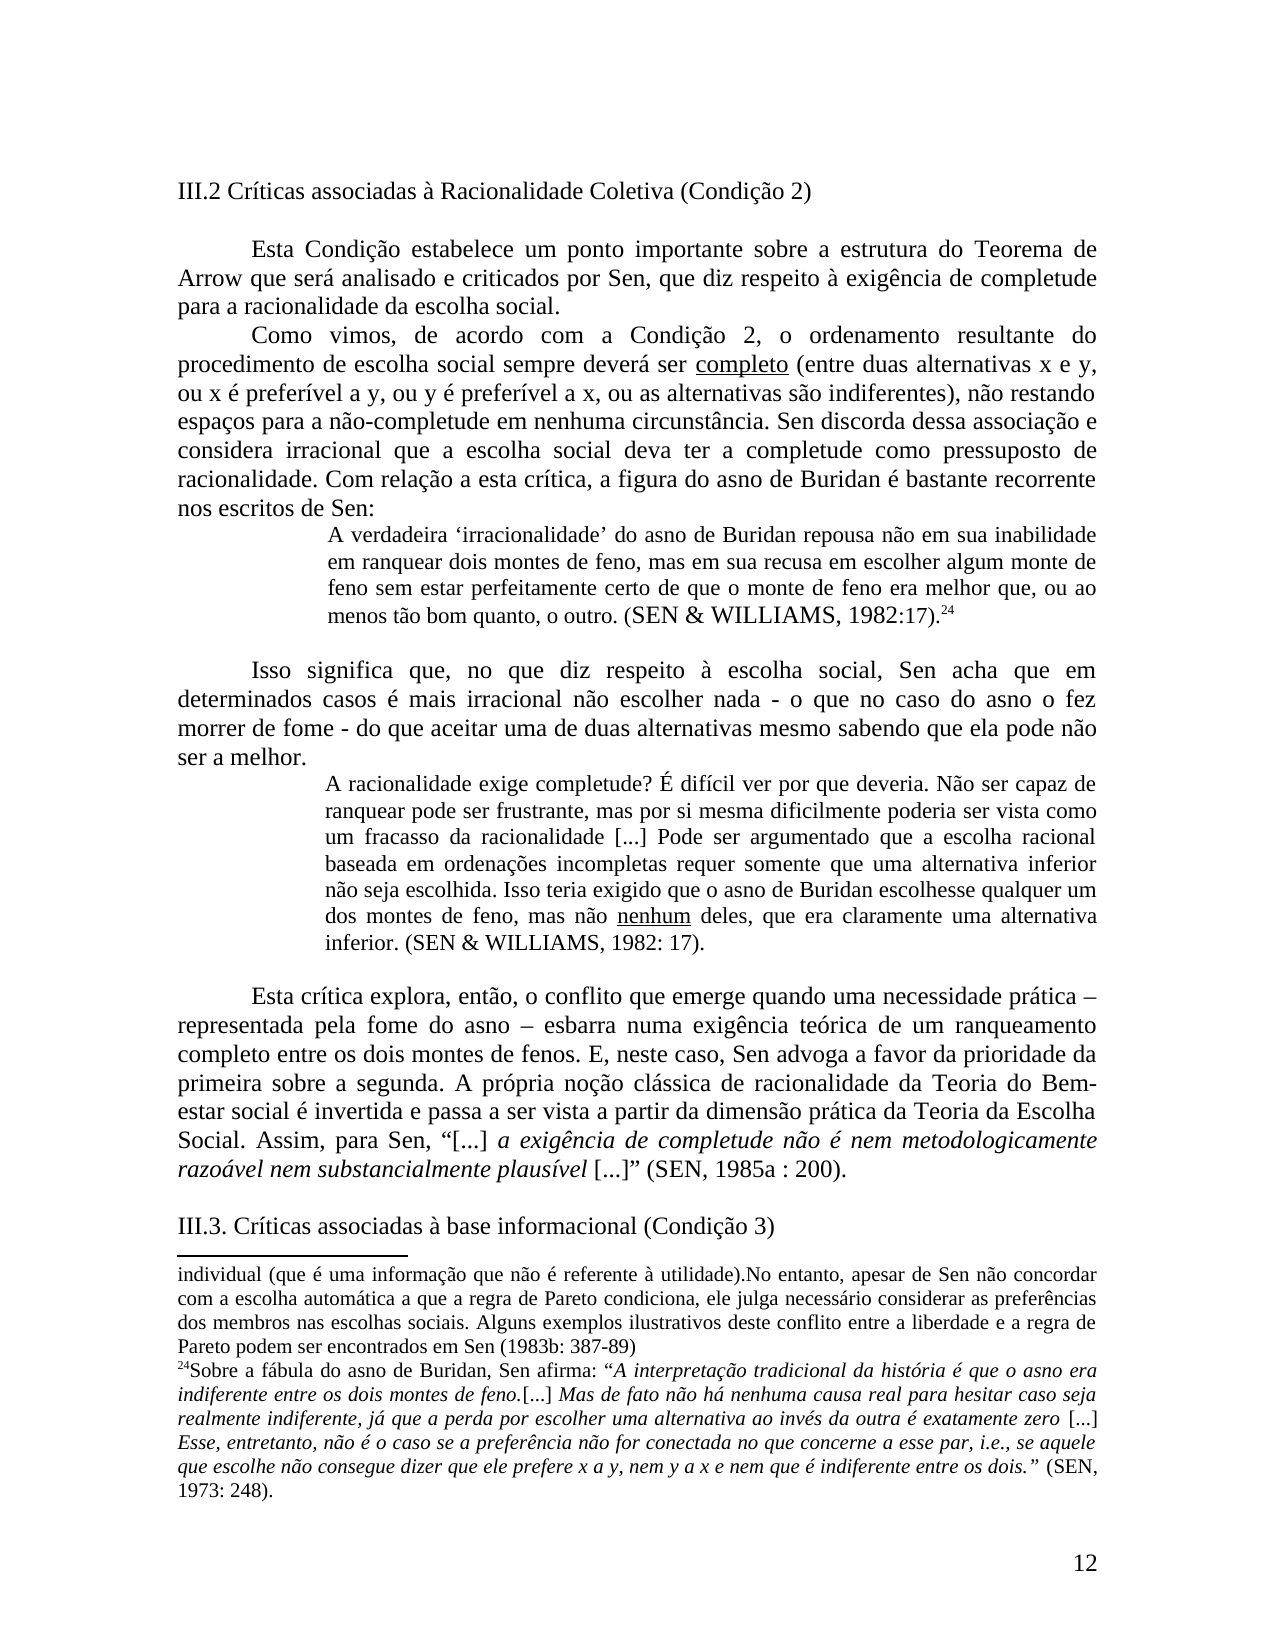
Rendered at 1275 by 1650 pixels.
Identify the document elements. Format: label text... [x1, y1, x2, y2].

text Esta Condição estabelece um ponto importante sobre a estrutura do Teorema de Arrow que será analisado e criticados por Sen, que diz respeito à exigência de completude para a racionalidade da escolha social. [177, 234, 1098, 320]
text III.3. Críticas associadas à base informacional (Condição 3) [177, 1211, 1098, 1240]
text Esta crítica explora, então, o conflito que emerge quando uma necessidade prática – representada pela fome do asno – esbarra numa exigência teórica de um ranqueamento completo entre os dois montes de fenos. E, neste caso, Sen advoga a favor da prioridade da primeira sobre a segunda. A própria noção clássica de racionalidade da Teoria do Bem-estar social é invertida e passa a ser vista a partir da dimensão prática da Teoria da Escolha Social. Assim, para Sen, “[...] a exigência de completude não é nem metodologicamente razoável nem substancialmente plausível [...]” (SEN, 1985a : 200). [177, 981, 1098, 1183]
text A verdadeira ‘irracionalidade’ do asno de Buridan repousa não em sua inabilidade em ranquear dois montes de feno, mas em sua recusa em escolher algum monte de feno sem estar perfeitamente certo de que o monte de feno era melhor que, ou ao menos tão bom quanto, o outro. (SEN & WILLIAMS, 1982:17). [327, 521, 1098, 629]
text A racionalidade exige completude? É difícil ver por que deveria. Não ser capaz de ranquear pode ser frustrante, mas por si mesma dificilmente poderia ser vista como um fracasso da racionalidade [...] Pode ser argumentado que a escolha racional baseada em ordenações incompletas requer somente que uma alternativa inferior não seja escolhida. Isso teria exigido que o asno de Buridan escolhesse qualquer um dos montes de feno, mas não nenhum deles, que era claramente uma alternativa inferior. (SEN & WILLIAMS, 1982: 17). [325, 771, 1098, 955]
text III.2 Críticas associadas à Racionalidade Coletiva (Condição 2) [177, 176, 1098, 205]
text Como vimos, de acordo com a Condição 2, o ordenamento resultante do procedimento de escolha social sempre deverá ser completo (entre duas alternativas x e y, ou x é preferível a y, ou y é preferível a x, ou as alternativas são indiferentes), não restando espaços para a não-completude em nenhuma circunstância. Sen discorda dessa associação e considera irracional que a escolha social deva ter a completude como pressuposto de racionalidade. Com relação a esta crítica, a figura do asno de Buridan é bastante recorrente nos escritos de Sen: [177, 320, 1098, 521]
text Isso significa que, no que diz respeito à escolha social, Sen acha que em determinados casos é mais irracional não escolher nada - o que no caso do asno o fez morrer de fome - do que aceitar uma de duas alternativas mesmo sabendo que ela pode não ser a melhor. [177, 656, 1098, 771]
